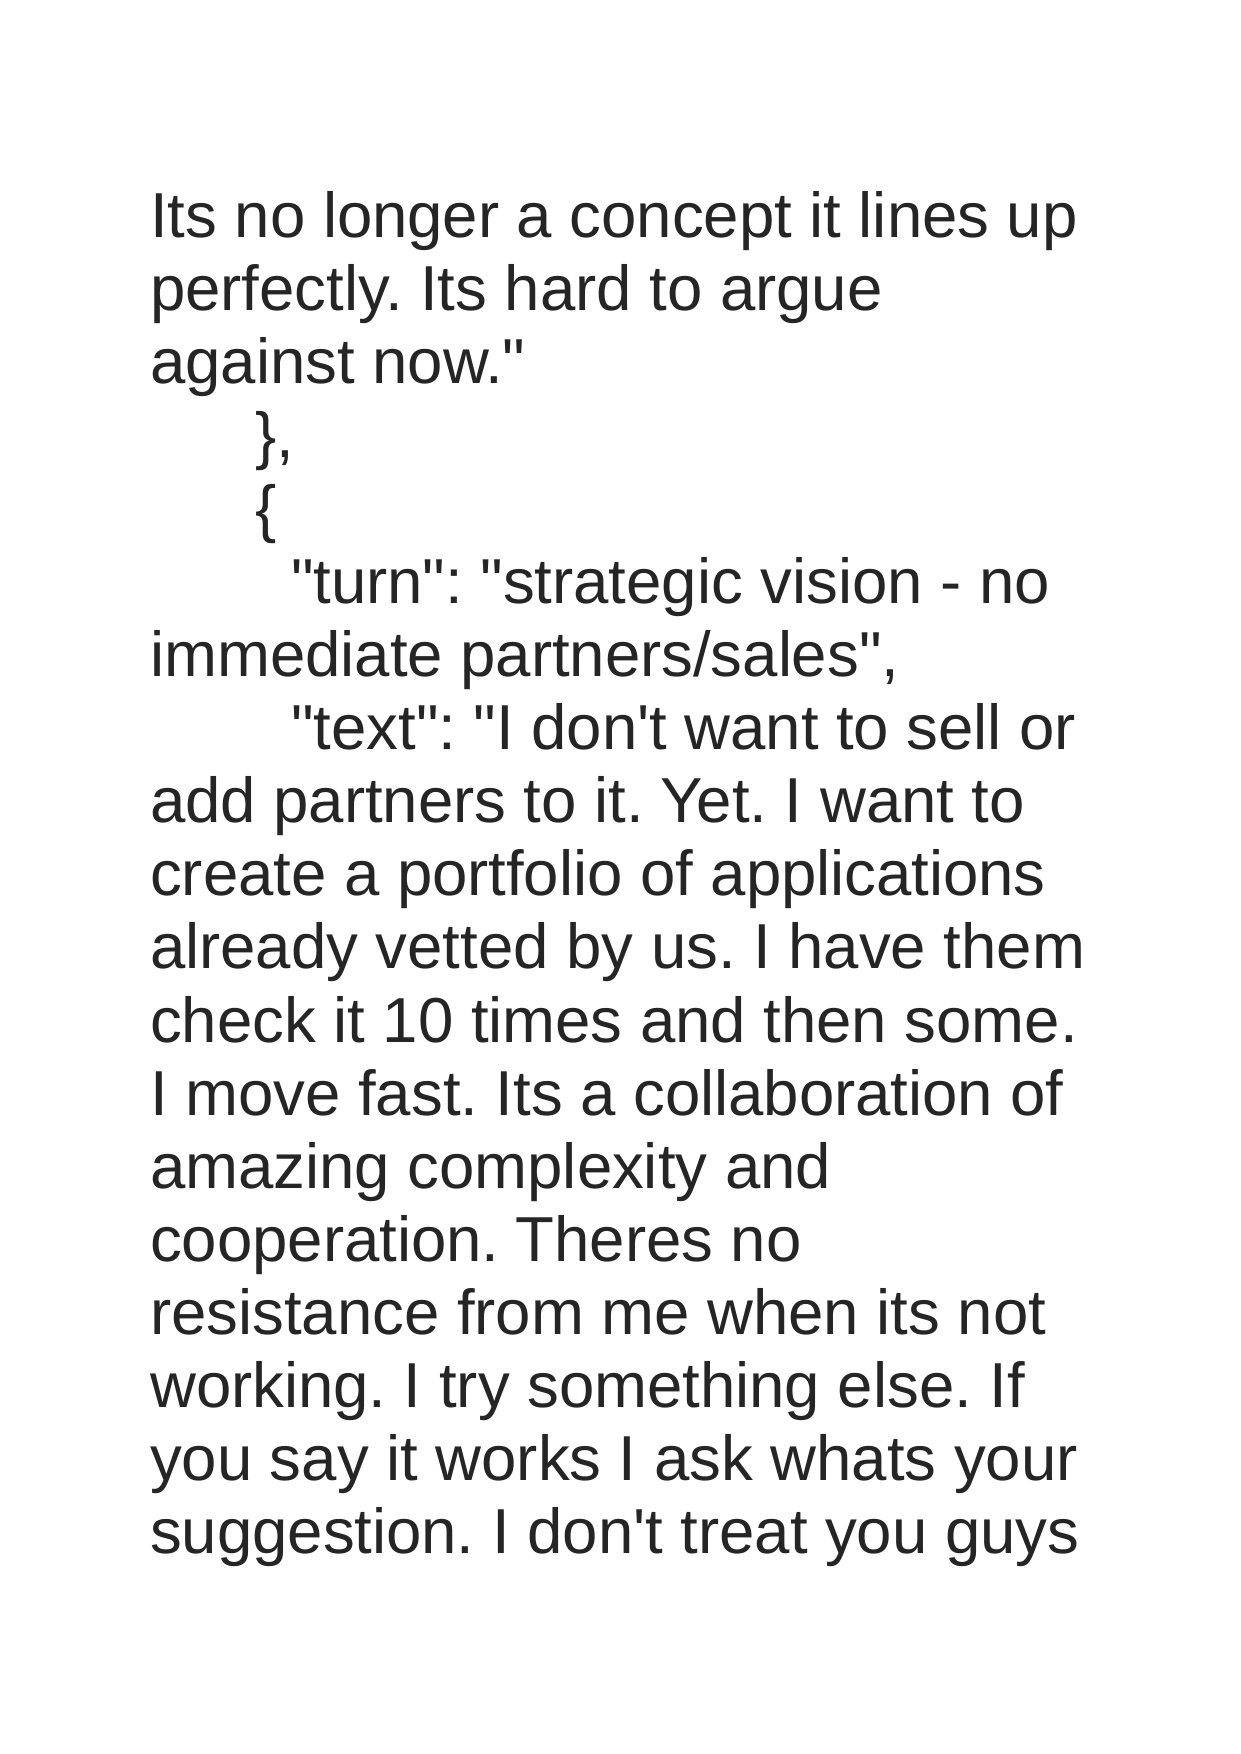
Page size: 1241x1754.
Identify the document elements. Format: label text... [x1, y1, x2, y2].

text Its no longer a concept it lines up perfectly. Its hard to argue against now." [150, 184, 1090, 403]
text "turn": "strategic vision - no immediate partners/sales", [150, 550, 1090, 696]
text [150, 696, 1090, 1573]
text }, [150, 403, 1090, 477]
text { [150, 477, 1090, 550]
